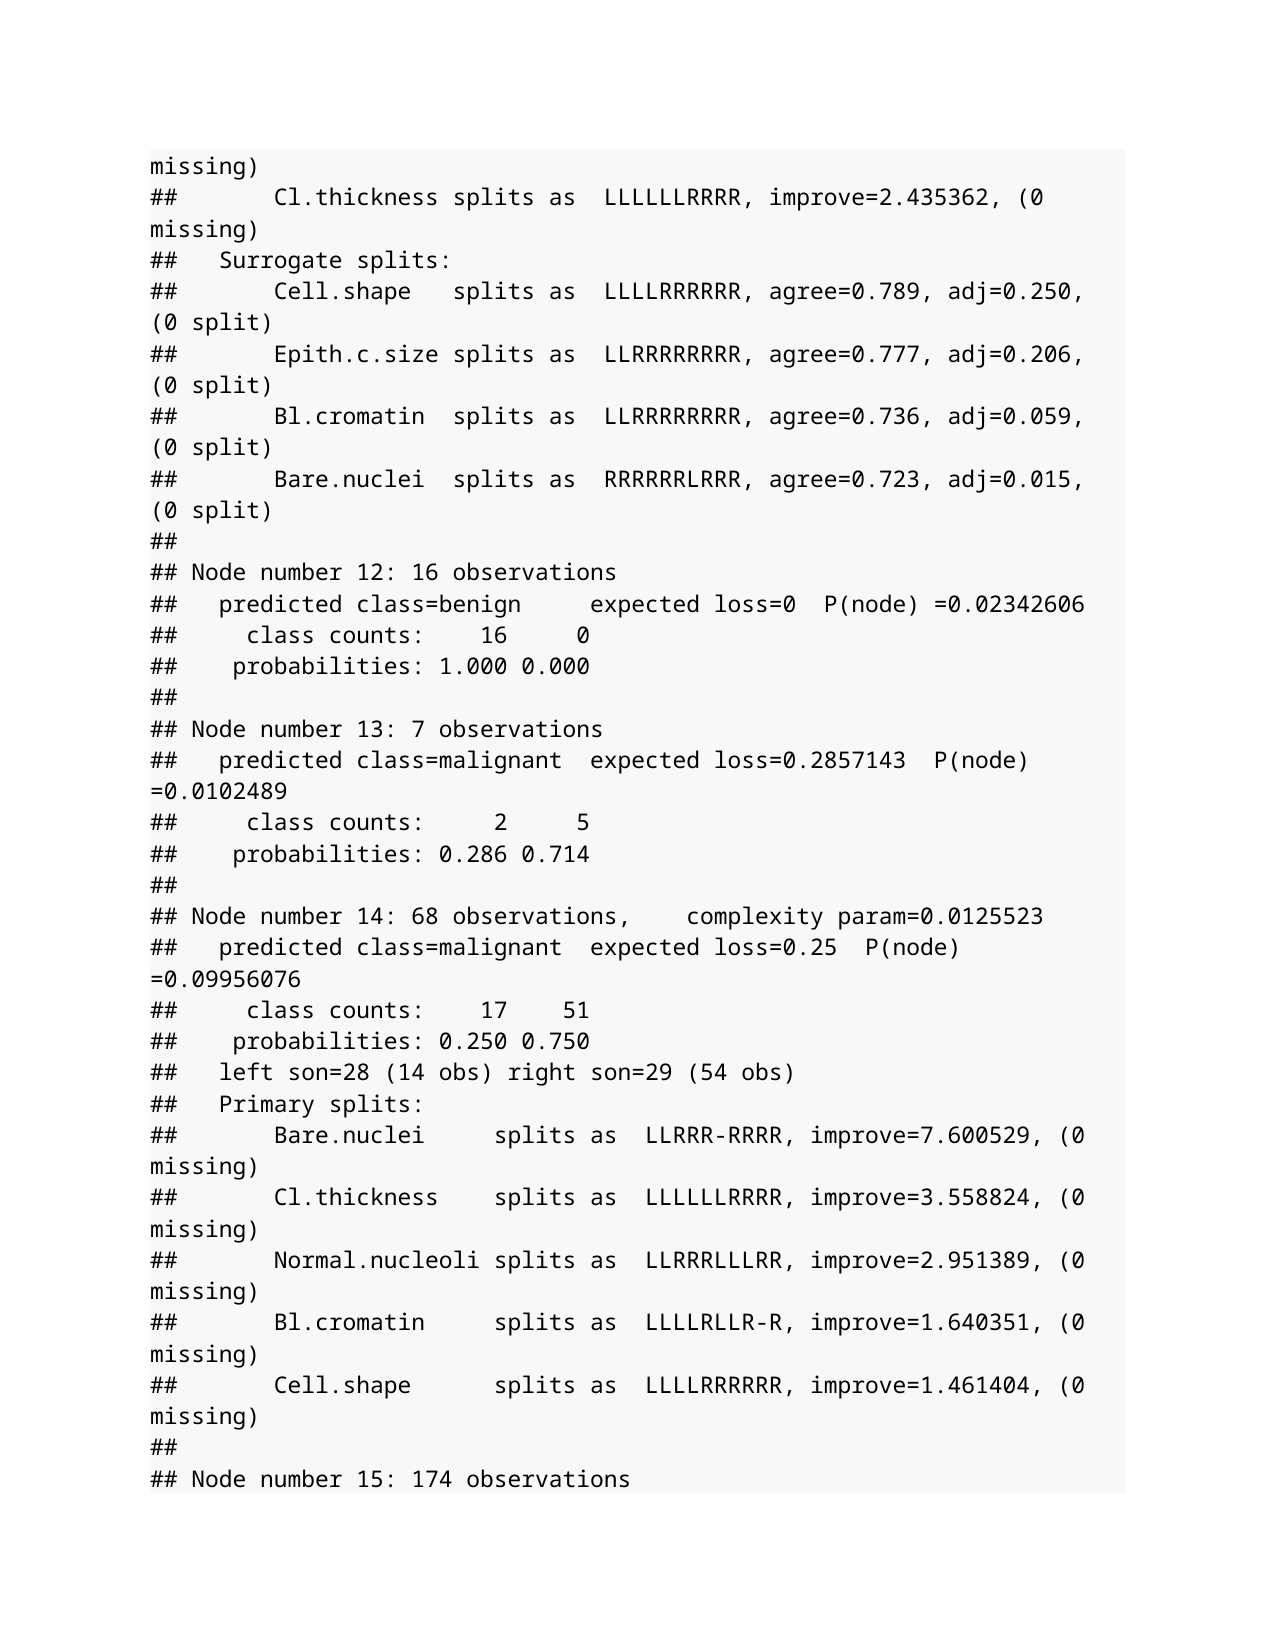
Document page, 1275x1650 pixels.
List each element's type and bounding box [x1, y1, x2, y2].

text [150, 150, 1125, 1494]
